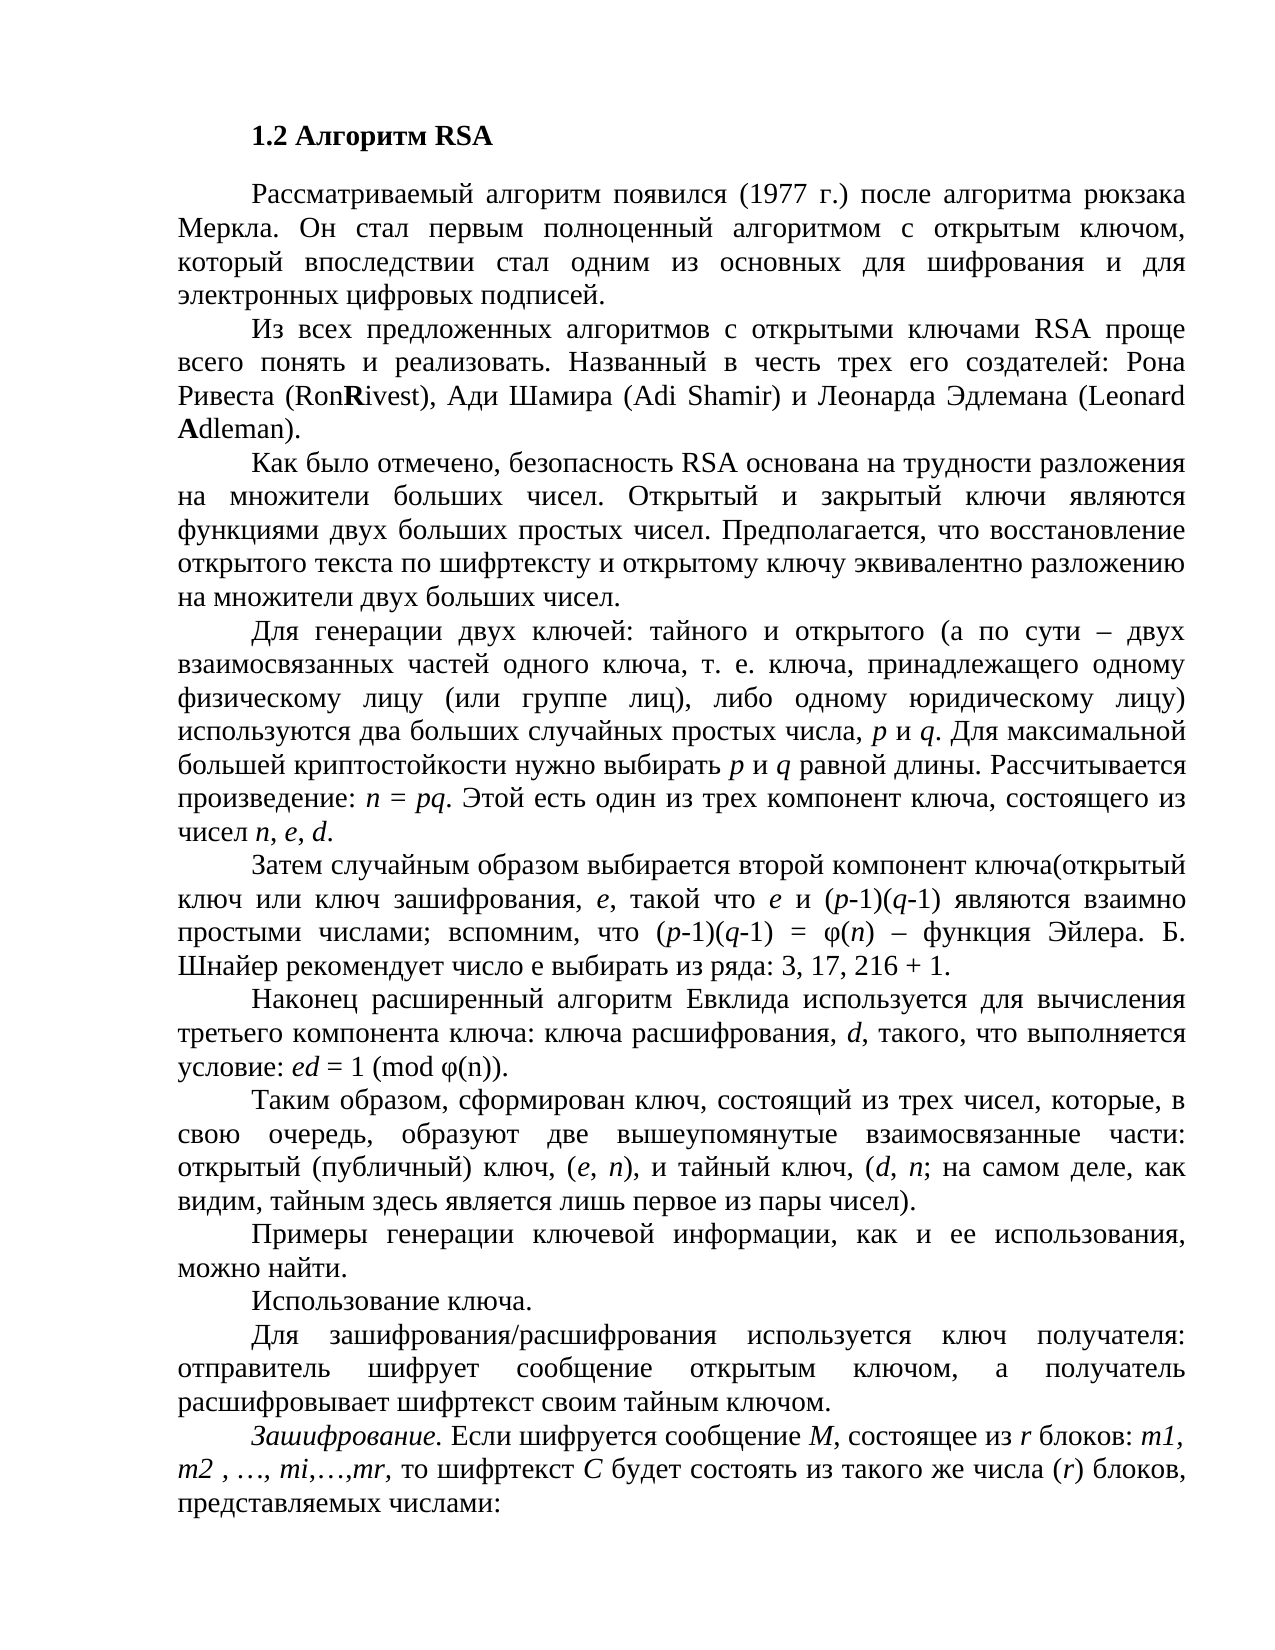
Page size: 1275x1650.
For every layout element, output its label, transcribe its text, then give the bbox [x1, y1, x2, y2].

text Таким образом, сформирован ключ, состоящий из трех чисел, которые, в свою очередь, образуют две вышеупомянутые взаимосвязанные части: открытый (публичный) ключ, (e, n), и тайный ключ, (d, n; на самом деле, как видим, тайным здесь является лишь первое из пары чисел). [177, 1082, 1186, 1216]
text Наконец расширенный алгоритм Евклида используется для вычисления третьего компонента ключа: ключа расшифрования, d, такого, что выполняется условие: ed = 1 (mod φ(n)). [177, 982, 1186, 1082]
text Зашифрование. Если шифруется сообщение М, состоящее из r блоков: m1, m2 , …, mi,…,mr, то шифртекст С будет состоять из такого же числа (r) блоков, представляемых числами: [177, 1418, 1186, 1518]
text Примеры генерации ключевой информации, как и ее использования, можно найти. [177, 1216, 1186, 1283]
text Использование ключа. [177, 1283, 1186, 1317]
text 1.2 Алгоритм RSA [177, 118, 1186, 152]
text Из всех предложенных алгоритмов с открытыми ключами RSA проще всего понять и реализовать. Названный в честь трех его создателей: Рона Ривеста (RonRivest), Ади Шамира (Adi Shamir) и Леонарда Эдлемана (Leonard Adleman). [177, 311, 1186, 445]
text Рассматриваемый алгоритм появился (1977 г.) после алгоритма рюкзака Меркла. Он стал первым полноценный алгоритмом с открытым ключом, который впоследствии стал одним из основных для шифрования и для электронных цифровых подписей. [177, 177, 1186, 311]
text Затем случайным образом выбирается второй компонент ключа(открытый ключ или ключ зашифрования, e, такой что e и (p-1)(q-1) являются взаимно простыми числами; вспомним, что (p-1)(q-1) = φ(n) – функция Эйлера. Б. Шнайер рекомендует число е выбирать из ряда: 3, 17, 216 + 1. [177, 847, 1186, 982]
text Как было отмечено, безопасность RSA основана на трудности разложения на множители больших чисел. Открытый и закрытый ключи являются функциями двух больших простых чисел. Предполагается, что восстановление открытого текста по шифртексту и открытому ключу эквивалентно разложению на множители двух больших чисел. [177, 445, 1186, 613]
text Для зашифрования/расшифрования используется ключ получателя: отправитель шифрует сообщение открытым ключом, а получатель расшифровывает шифртекст своим тайным ключом. [177, 1317, 1186, 1418]
text Для генерации двух ключей: тайного и открытого (а по сути – двух взаимосвязанных частей одного ключа, т. е. ключа, принадлежащего одному физическому лицу (или группе лиц), либо одному юридическому лицу) используются два больших случайных простых числа, p и q. Для максимальной большей криптостойкости нужно выбирать p и q равной длины. Рассчитывается произведение: n = pq. Этой есть один из трех компонент ключа, состоящего из чисел n, e, d. [177, 613, 1186, 847]
